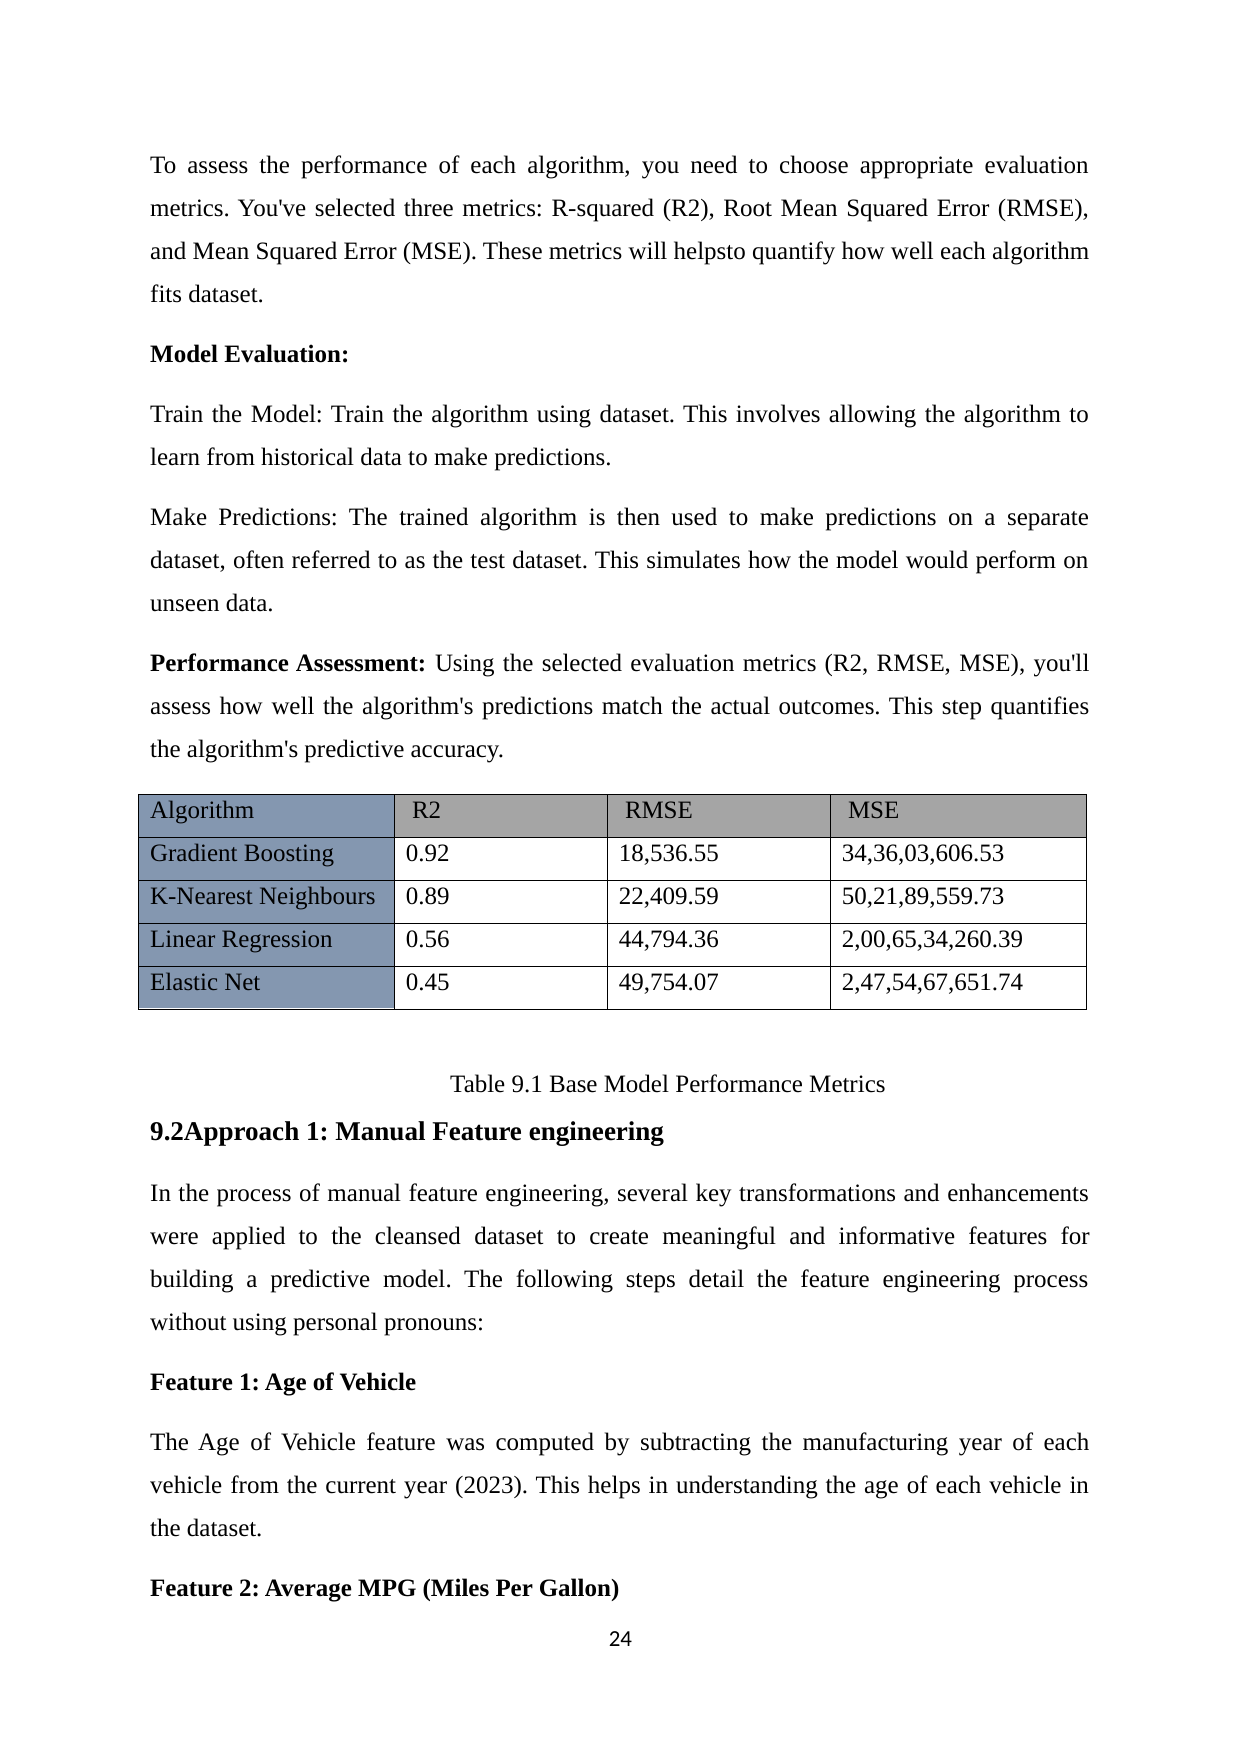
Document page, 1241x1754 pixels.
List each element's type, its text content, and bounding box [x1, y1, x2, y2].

table_cell 49,754.07 [608, 967, 830, 1008]
table_cell K-Nearest Neighbours [139, 881, 394, 923]
table_cell 2,47,54,67,651.74 [831, 967, 1086, 1008]
table_cell Gradient Boosting [139, 838, 394, 880]
text Train the Model: Train the algorithm using dataset. This involves allowing the algorithm to learn from historical data to make predictions. [150, 399, 1090, 471]
table_cell 0.89 [395, 881, 607, 923]
table_cell 0.56 [395, 924, 607, 966]
text In the process of manual feature engineering, several key transformations and enhancements were applied to the cleansed dataset to create meaningful and informative features for building a predictive model. The following steps detail the feature engineering process without using personal pronouns: [150, 1178, 1090, 1336]
table_cell 44,794.36 [608, 924, 830, 966]
text To assess the performance of each algorithm, you need to choose appropriate evaluation metrics. You've selected three metrics: R-squared (R2), Root Mean Squared Error (RMSE), and Mean Squared Error (MSE). These metrics will helpsto quantify how well each algorithm fits dataset. [150, 150, 1090, 308]
table_cell 2,00,65,34,260.39 [831, 924, 1086, 966]
text The Age of Vehicle feature was computed by subtracting the manufacturing year of each vehicle from the current year (2023). This helps in understanding the age of each vehicle in the dataset. [150, 1427, 1090, 1542]
table_cell 0.92 [395, 838, 607, 880]
text Make Predictions: The trained algorithm is then used to make predictions on a separate dataset, often referred to as the test dataset. This simulates how the model would perform on unseen data. [150, 502, 1090, 617]
table_header Algorithm [139, 795, 394, 837]
table_header MSE [831, 795, 1086, 837]
table_header RMSE [608, 795, 830, 837]
table_cell Elastic Net [139, 967, 394, 1008]
text Feature 1: Age of Vehicle [150, 1367, 1090, 1396]
table_cell 18,536.55 [608, 838, 830, 880]
text Model Evaluation: [150, 339, 1090, 368]
table_cell 22,409.59 [608, 881, 830, 923]
text Performance Assessment: Using the selected evaluation metrics (R2, RMSE, MSE), you'll assess how well the algorithm's predictions match the actual outcomes. This step quantifies the algorithm's predictive accuracy. [150, 648, 1090, 763]
table_cell 34,36,03,606.53 [831, 838, 1086, 880]
table_header R2 [395, 795, 607, 837]
table_cell 50,21,89,559.73 [831, 881, 1086, 923]
text Feature 2: Average MPG (Miles Per Gallon) [150, 1573, 1090, 1602]
table_cell 0.45 [395, 967, 607, 1008]
text 9.2Approach 1: Manual Feature engineering [150, 1115, 1090, 1146]
table_cell Linear Regression [139, 924, 394, 966]
text Table 9.1 Base Model Performance Metrics [375, 1069, 1090, 1098]
